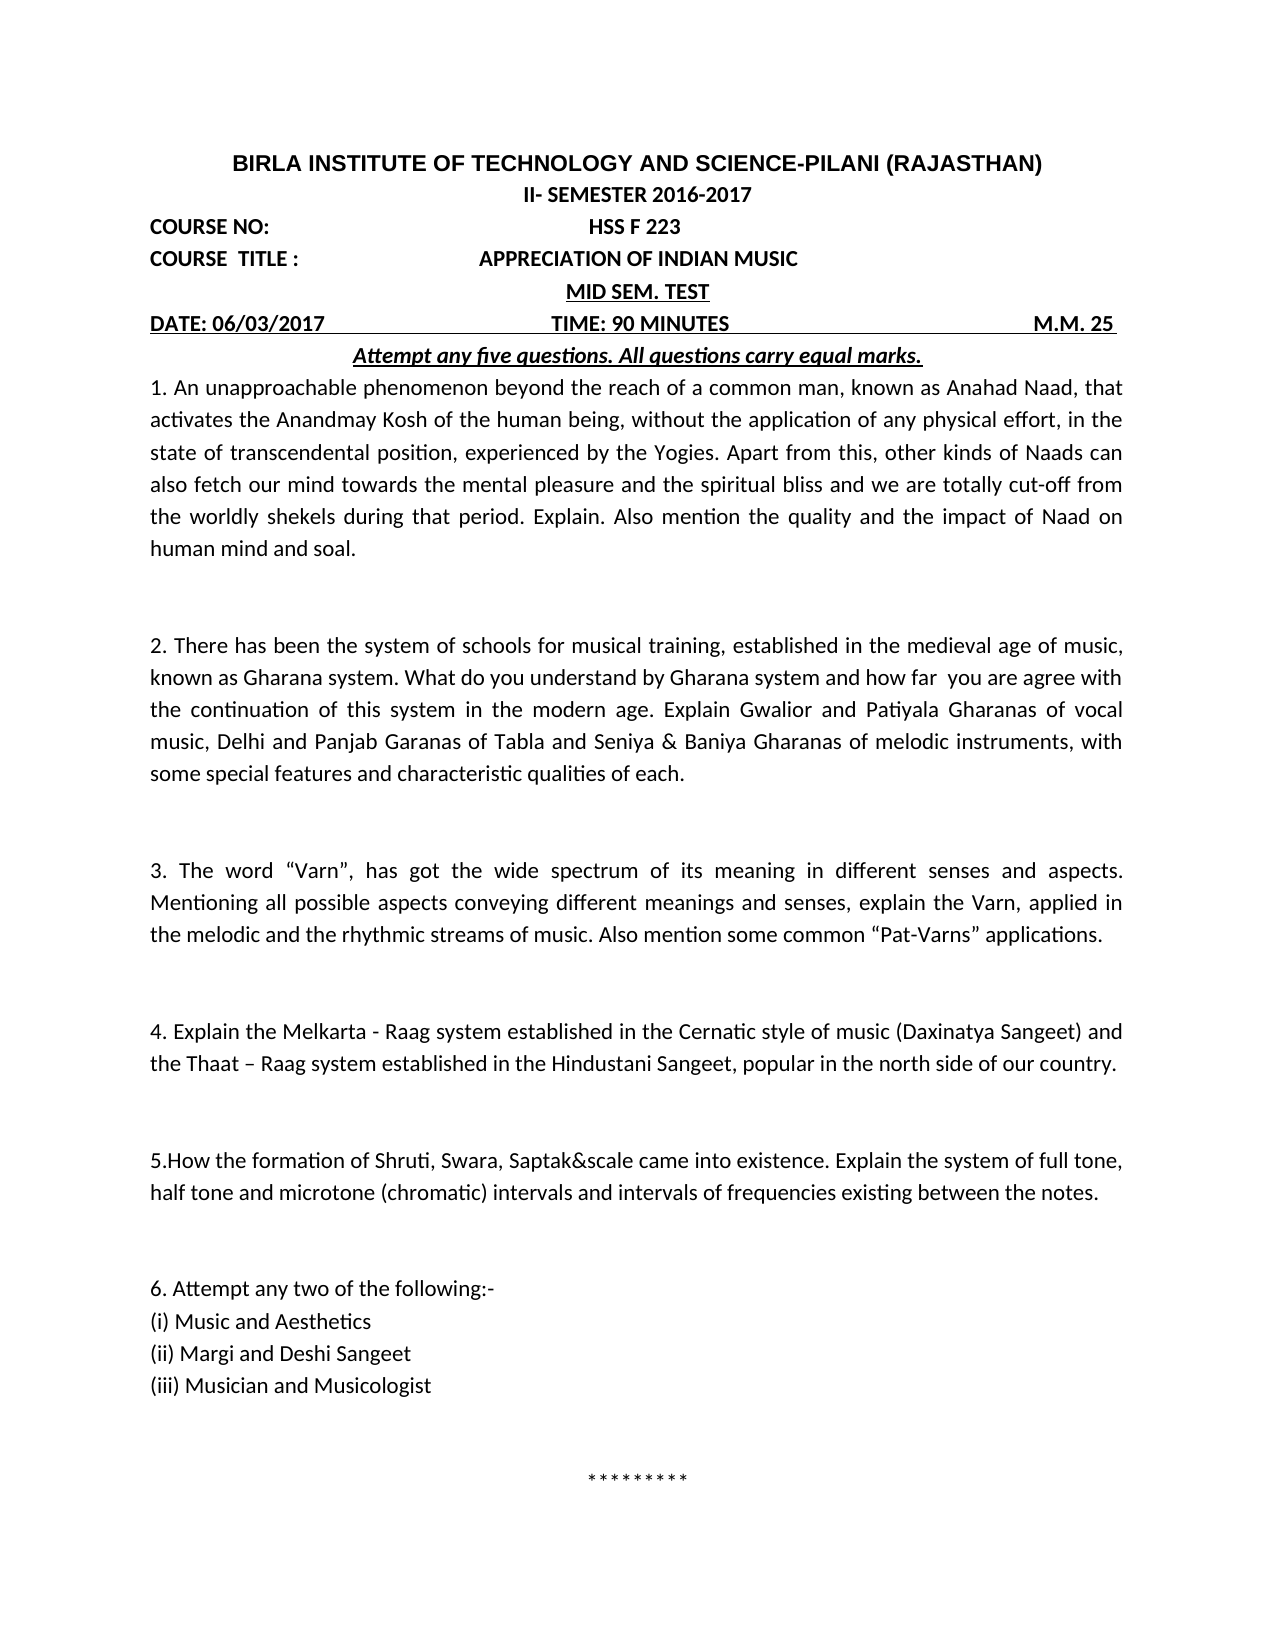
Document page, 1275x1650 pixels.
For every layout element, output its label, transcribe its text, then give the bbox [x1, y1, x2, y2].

text COURSE TITLE : APPRECIATION OF INDIAN MUSIC [150, 244, 1125, 273]
text MID SEM. TEST [150, 277, 1125, 305]
text 3. The word “Varn”, has got the wide spectrum of its meaning in different senses and aspects. Mentioning all possible aspects conveying different meanings and senses, explain the Varn, applied in the melodic and the rhythmic streams of music. Also mention some common “Pat-Varns” applications. [150, 856, 1125, 948]
text Attempt any five questions. All questions carry equal marks. [150, 341, 1125, 369]
text 1. An unapproachable phenomenon beyond the reach of a common man, known as Anahad Naad, that activates the Anandmay Kosh of the human being, without the application of any physical effort, in the state of transcendental position, experienced by the Yogies. Apart from this, other kinds of Naads can also fetch our mind towards the mental pleasure and the spiritual bliss and we are totally cut-off from the worldly shekels during that period. Explain. Also mention the quality and the impact of Naad on human mind and soal. [150, 373, 1125, 562]
text II- SEMESTER 2016-2017 [150, 180, 1125, 208]
text (ii) Margi and Deshi Sangeet [150, 1339, 1125, 1367]
text BIRLA INSTITUTE OF TECHNOLOGY AND SCIENCE-PILANI (RAJASTHAN) [150, 150, 1125, 176]
text 5.How the formation of Shruti, Swara, Saptak&scale came into existence. Explain the system of full tone, half tone and microtone (chromatic) intervals and intervals of frequencies existing between the notes. [150, 1146, 1125, 1206]
text 2. There has been the system of schools for musical training, established in the medieval age of music, known as Gharana system. What do you understand by Gharana system and how far you are agree with the continuation of this system in the modern age. Explain Gwalior and Patiyala Gharanas of vocal music, Delhi and Panjab Garanas of Tabla and Seniya & Baniya Gharanas of melodic instruments, with some special features and characteristic qualities of each. [150, 631, 1125, 788]
text 6. Attempt any two of the following:- [150, 1274, 1125, 1303]
text COURSE NO: HSS F 223 [150, 212, 1125, 240]
text (i) Music and Aesthetics [150, 1307, 1125, 1335]
text 4. Explain the Melkarta - Raag system established in the Cernatic style of music (Daxinatya Sangeet) and the Thaat – Raag system established in the Hindustani Sangeet, popular in the north side of our country. [150, 1017, 1125, 1077]
text DATE: 06/03/2017 TIME: 90 MINUTES M.M. 25 [150, 309, 1125, 337]
text (iii) Musician and Musicologist [150, 1371, 1125, 1399]
text ********* [150, 1468, 1125, 1496]
